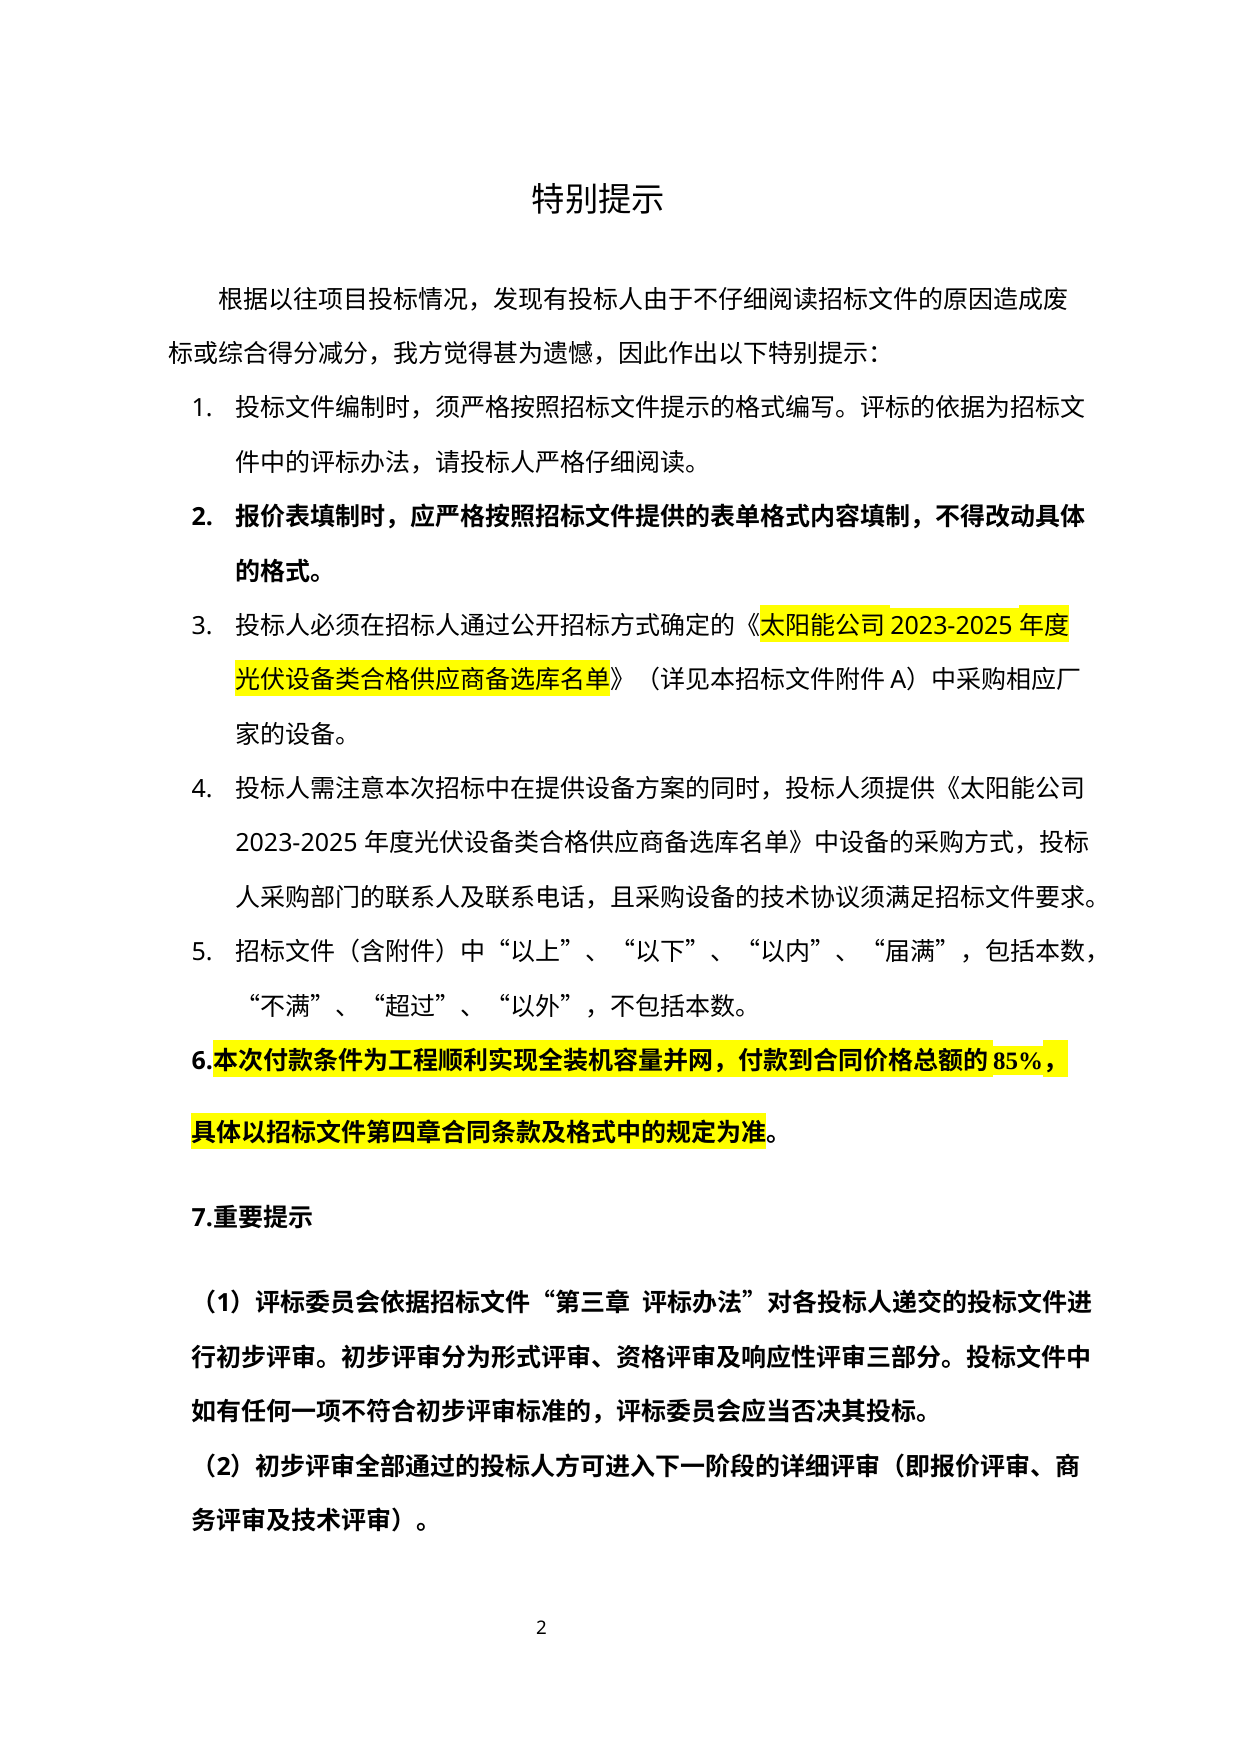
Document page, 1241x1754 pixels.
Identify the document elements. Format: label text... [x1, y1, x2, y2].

list 投标文件编制时，须严格按照招标文件提示的格式编写。评标的依据为招标文件中的评标办法，请投标人严格仔细阅读。 [191, 388, 1093, 478]
text 7.重要提示 [191, 1198, 1093, 1234]
text 6.本次付款条件为工程顺利实现全装机容量并网，付款到合同价格总额的85%，具体以招标文件第四章合同条款及格式中的规定为准。 [191, 1040, 1093, 1149]
list 投标人需注意本次招标中在提供设备方案的同时，投标人须提供《太阳能公司2023-2025 年度光伏设备类合格供应商备选库名单》中设备的采购方式，投标人采购部门的联系人及联系电话，且采购设备的技术协议须满足招标文件要求。 [191, 768, 1093, 913]
list 投标人必须在招标人通过公开招标方式确定的《太阳能公司2023-2025 年度光伏设备类合格供应商备选库名单》（详见本招标文件附件A）中采购相应厂家的设备。 [191, 605, 1093, 750]
list 评标委员会依据招标文件“第三章 评标办法”对各投标人递交的投标文件进行初步评审。初步评审分为形式评审、资格评审及响应性评审三部分。投标文件中如有任何一项不符合初步评审标准的，评标委员会应当否决其投标。 [191, 1283, 1093, 1428]
list 招标文件（含附件）中“以上”、“以下”、“以内”、“届满”，包括本数，“不满”、“超过”、“以外”，不包括本数。 [191, 932, 1093, 1022]
list 报价表填制时，应严格按照招标文件提供的表单格式内容填制，不得改动具体的格式。 [191, 497, 1093, 587]
list 初步评审全部通过的投标人方可进入下一阶段的详细评审（即报价评审、商务评审及技术评审）。 [191, 1446, 1093, 1537]
subtitle 特别提示 [103, 173, 1093, 221]
text 根据以往项目投标情况，发现有投标人由于不仔细阅读招标文件的原因造成废标或综合得分减分，我方觉得甚为遗憾，因此作出以下特别提示： [168, 279, 1093, 370]
